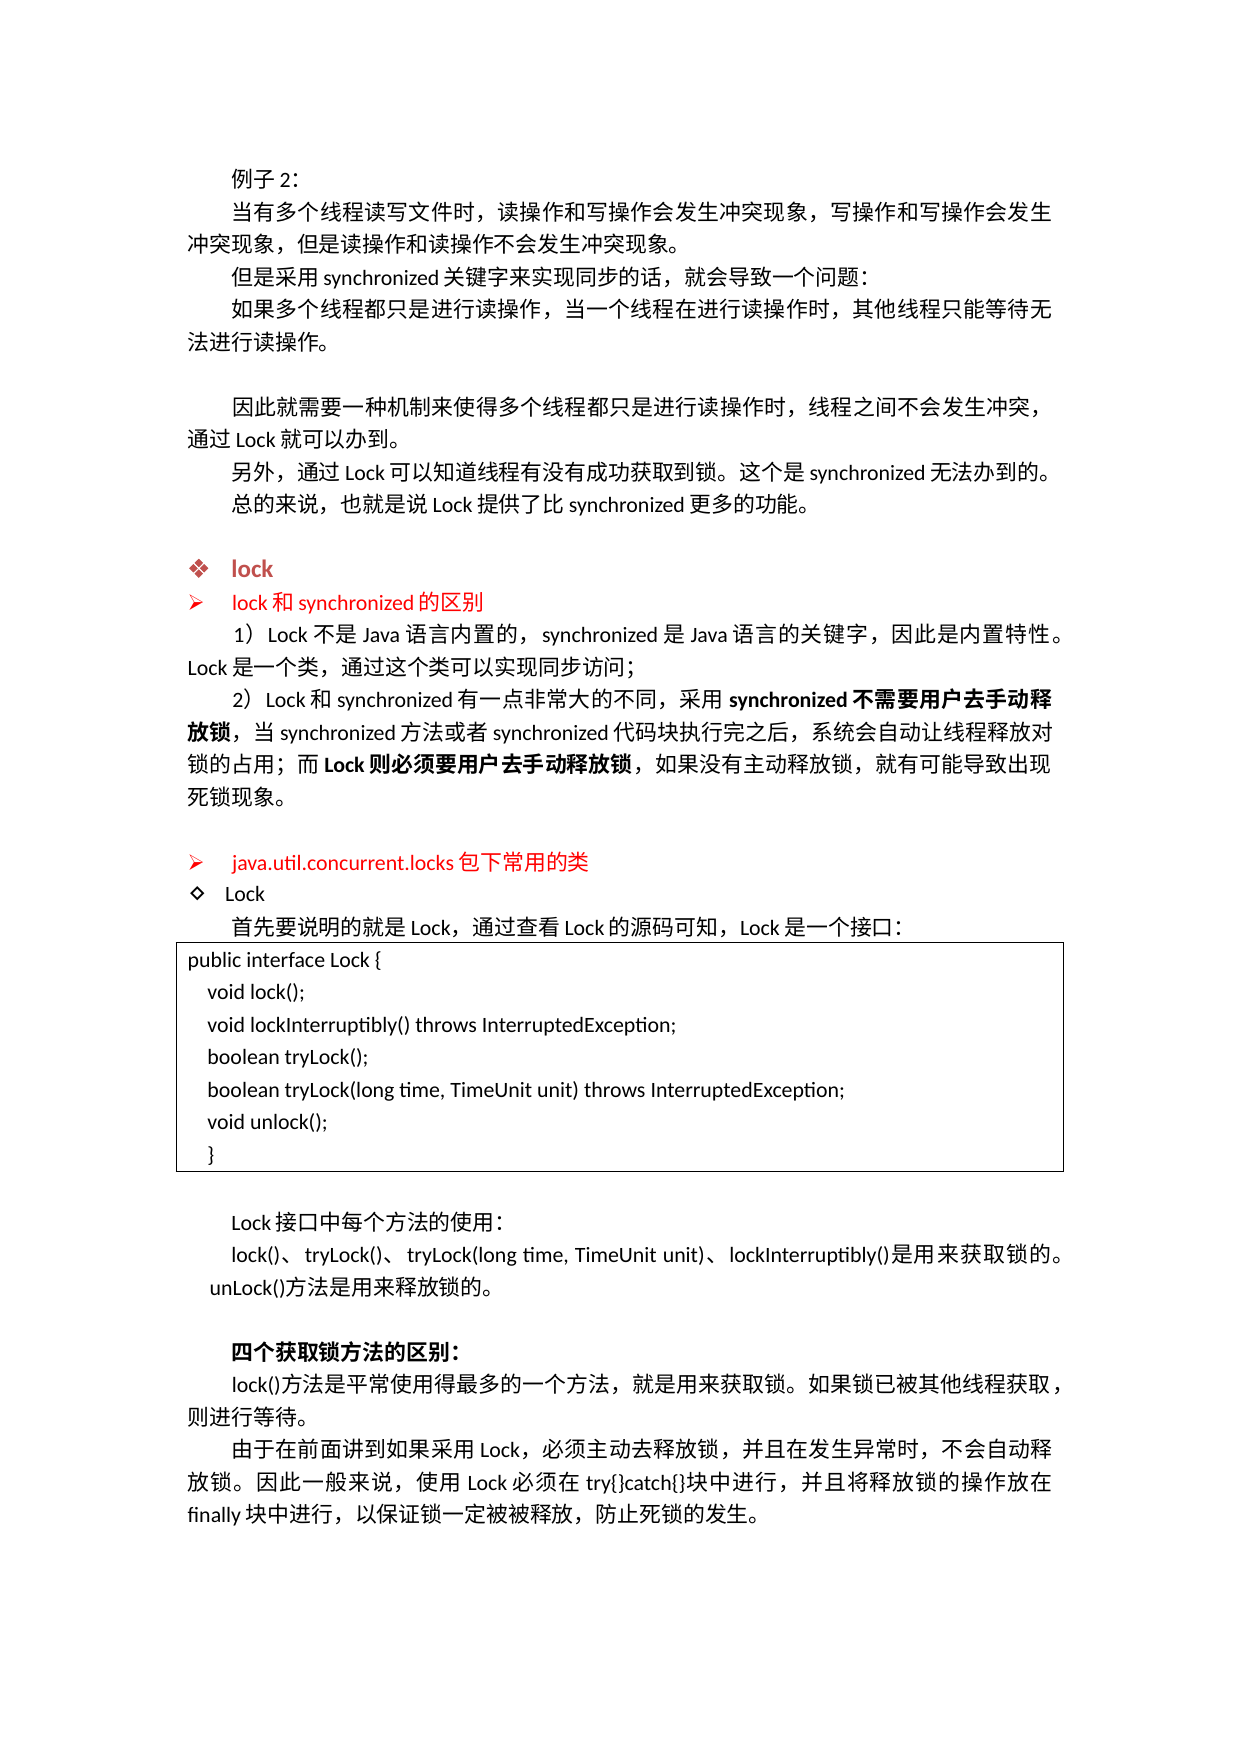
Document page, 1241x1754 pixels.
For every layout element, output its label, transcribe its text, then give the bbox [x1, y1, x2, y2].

text 当有多个线程读写文件时，读操作和写操作会发生冲突现象，写操作和写操作会发生冲突现象，但是读操作和读操作不会发生冲突现象。 [187, 194, 1053, 259]
text lock()、tryLock()、tryLock(long time, TimeUnit unit)、lockInterruptibly()是用来获取锁的。 unLock()方法是用来释放锁的。 [187, 1237, 1053, 1302]
text 2）Lock和synchronized有一点非常大的不同，采用synchronized不需要用户去手动释放锁，当synchronized方法或者synchronized代码块执行完之后，系统会自动让线程释放对锁的占用；而Lock则必须要用户去手动释放锁，如果没有主动释放锁，就有可能导致出现死锁现象。 [187, 682, 1053, 812]
text 首先要说明的就是Lock，通过查看Lock的源码可知，Lock是一个接口： [187, 909, 1053, 942]
text 总的来说，也就是说Lock提供了比synchronized更多的功能。 [187, 487, 1053, 519]
list lock [187, 552, 1053, 584]
text 例子2： [187, 162, 1053, 194]
text 四个获取锁方法的区别： [187, 1334, 1053, 1367]
list Lock [187, 877, 1053, 909]
text Lock接口中每个方法的使用： [187, 1204, 1053, 1237]
list lock和synchronized的区别 [187, 584, 1053, 617]
text 1）Lock不是Java语言内置的，synchronized是Java语言的关键字，因此是内置特性。Lock是一个类，通过这个类可以实现同步访问； [187, 617, 1053, 682]
text 因此就需要一种机制来使得多个线程都只是进行读操作时，线程之间不会发生冲突，通过Lock就可以办到。 [187, 389, 1053, 454]
table_header public interface Lock { void lock(); void lockInterruptibly() throws InterruptedException; boolean tryLock(); boolean tryLock(long time, TimeUnit unit) throws InterruptedException; void unlock(); } [177, 943, 1063, 1171]
text 如果多个线程都只是进行读操作，当一个线程在进行读操作时，其他线程只能等待无法进行读操作。 [187, 292, 1053, 357]
text 但是采用synchronized关键字来实现同步的话，就会导致一个问题： [187, 259, 1053, 292]
text 另外，通过Lock可以知道线程有没有成功获取到锁。这个是synchronized无法办到的。 [187, 454, 1053, 487]
text 由于在前面讲到如果采用Lock，必须主动去释放锁，并且在发生异常时，不会自动释放锁。因此一般来说，使用Lock必须在try{}catch{}块中进行，并且将释放锁的操作放在finally块中进行，以保证锁一定被被释放，防止死锁的发生。 [187, 1432, 1053, 1529]
list java.util.concurrent.locks包下常用的类 [187, 844, 1053, 877]
text lock()方法是平常使用得最多的一个方法，就是用来获取锁。如果锁已被其他线程获取，则进行等待。 [187, 1367, 1053, 1432]
